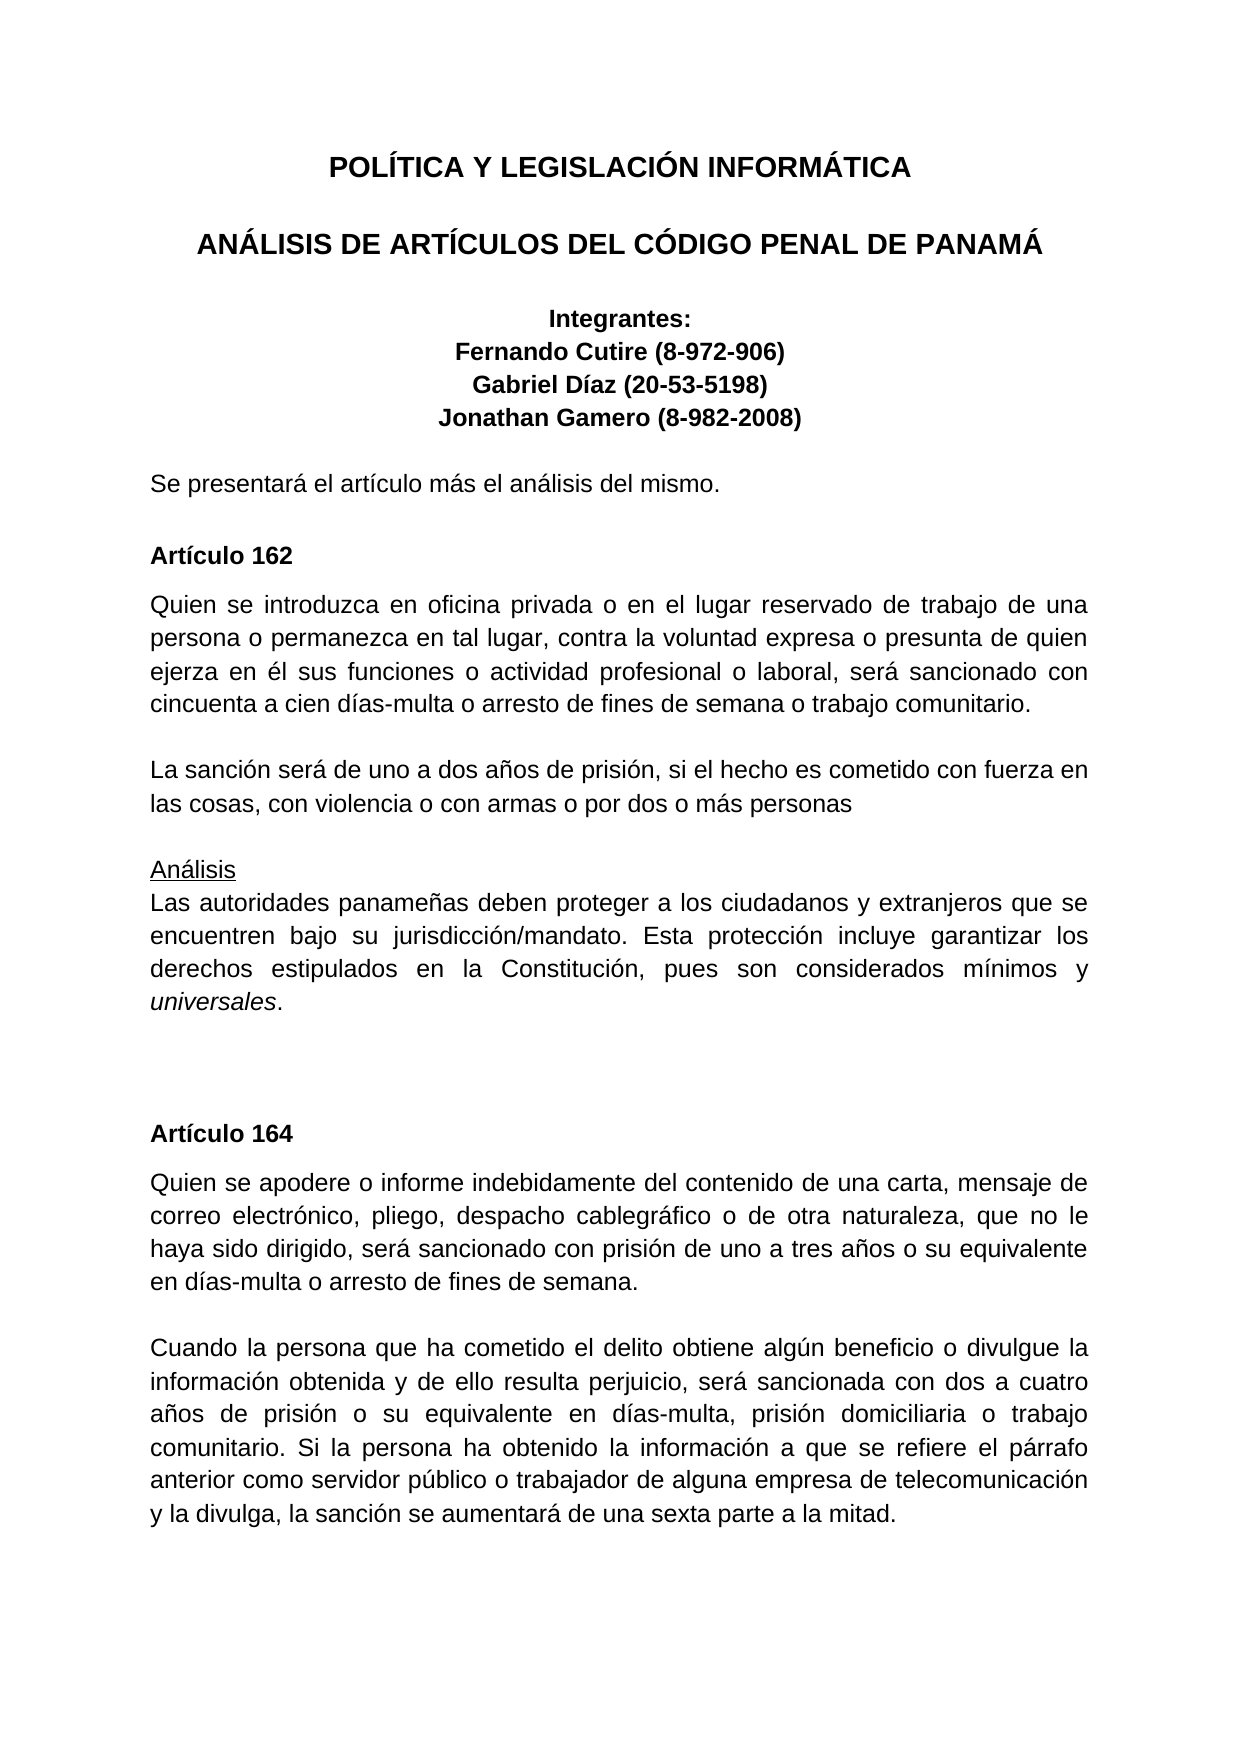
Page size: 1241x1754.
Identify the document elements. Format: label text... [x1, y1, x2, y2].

text POLÍTICA Y LEGISLACIÓN INFORMÁTICA [150, 150, 1090, 183]
subtitle Análisis [150, 854, 1090, 883]
text Gabriel Díaz (20-53-5198) [150, 370, 1090, 399]
text La sanción será de uno a dos años de prisión, si el hecho es cometido con fuerza en las cosas, con violencia o con armas o por dos o más personas [150, 756, 1090, 817]
text Jonathan Gamero (8-982-2008) [150, 403, 1090, 432]
text Integrantes: [150, 304, 1090, 333]
text Quien se introduzca en oficina privada o en el lugar reservado de trabajo de una persona o permanezca en tal lugar, contra la voluntad expresa o presunta de quien ejerza en él sus funciones o actividad profesional o laboral, será sancionado con cincuenta a cien días-multa o arresto de fines de semana o trabajo comunitario. [150, 590, 1090, 718]
text Cuando la persona que ha cometido el delito obtiene algún beneficio o divulgue la información obtenida y de ello resulta perjuicio, será sancionada con dos a cuatro años de prisión o su equivalente en días-multa, prisión domiciliaria o trabajo comunitario. Si la persona ha obtenido la información a que se refiere el párrafo anterior como servidor público o trabajador de alguna empresa de telecomunicación y la divulga, la sanción se aumentará de una sexta parte a la mitad. [150, 1333, 1090, 1527]
subtitle Artículo 162 [150, 541, 1090, 569]
text ANÁLISIS DE ARTÍCULOS DEL CÓDIGO PENAL DE PANAMÁ [150, 227, 1090, 261]
text Quien se apodere o informe indebidamente del contenido de una carta, mensaje de correo electrónico, pliego, despacho cablegráfico o de otra naturaleza, que no le haya sido dirigido, será sancionado con prisión de uno a tres años o su equivalente en días-multa o arresto de fines de semana. [150, 1168, 1090, 1296]
subtitle Artículo 164 [150, 1119, 1090, 1147]
text Se presentará el artículo más el análisis del mismo. [150, 469, 1090, 498]
text Las autoridades panameñas deben proteger a los ciudadanos y extranjeros que se encuentren bajo su jurisdicción/mandato. Esta protección incluye garantizar los derechos estipulados en la Constitución, pues son considerados mínimos y universales. [150, 888, 1090, 1015]
text Fernando Cutire (8-972-906) [150, 337, 1090, 366]
